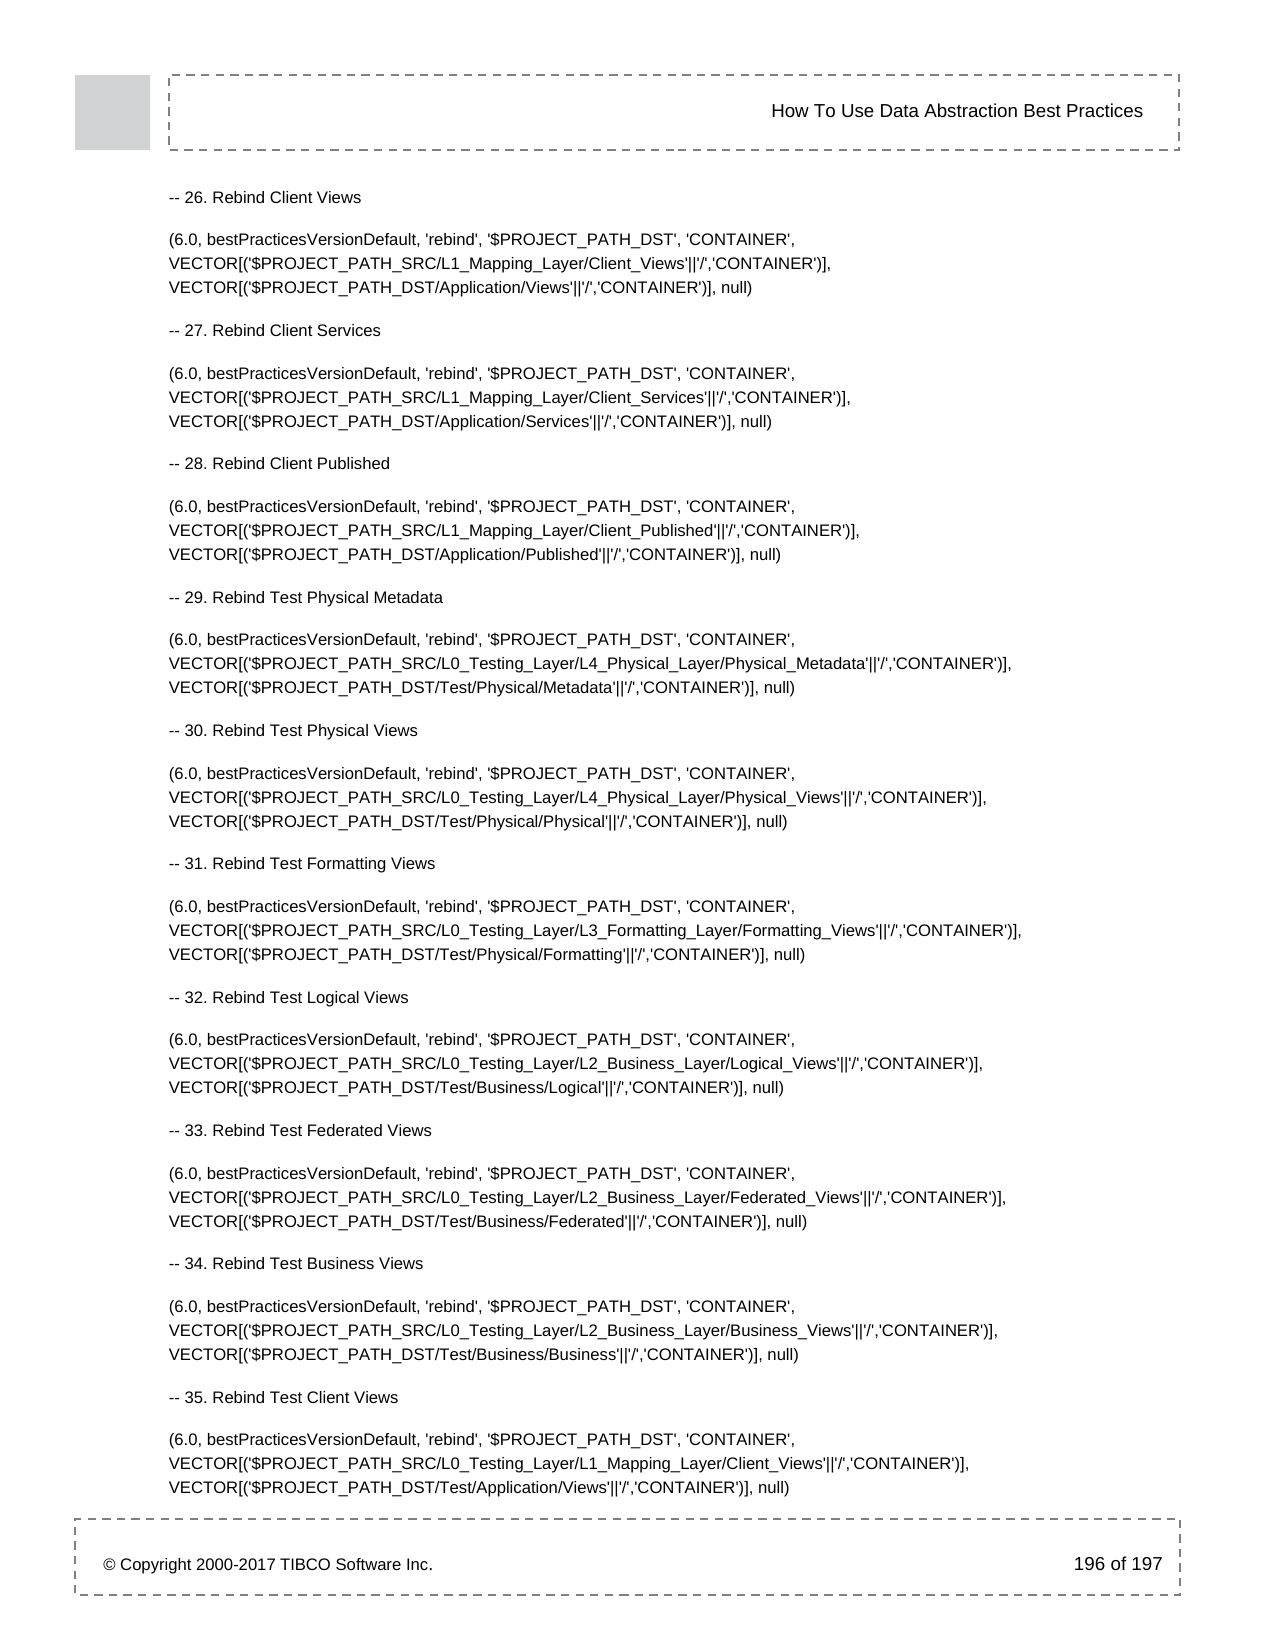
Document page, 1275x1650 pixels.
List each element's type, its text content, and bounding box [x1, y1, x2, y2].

text (6.0, bestPracticesVersionDefault, 'rebind', '$PROJECT_PATH_DST', 'CONTAINER', VECTOR[('$PROJECT_PATH_SRC/L0_Testing_Layer/L2_Business_Layer/Logical_Views'||'/','CONTAINER')], VECTOR[('$PROJECT_PATH_DST/Test/Business/Logical'||'/','CONTAINER')], null) [169, 1030, 1162, 1097]
text -- 27. Rebind Client Services [169, 321, 1162, 340]
text -- 30. Rebind Test Physical Views [169, 721, 1162, 740]
text (6.0, bestPracticesVersionDefault, 'rebind', '$PROJECT_PATH_DST', 'CONTAINER', VECTOR[('$PROJECT_PATH_SRC/L1_Mapping_Layer/Client_Views'||'/','CONTAINER')], VECTOR[('$PROJECT_PATH_DST/Application/Views'||'/','CONTAINER')], null) [169, 230, 1162, 297]
text -- 34. Rebind Test Business Views [169, 1254, 1162, 1273]
text -- 26. Rebind Client Views [169, 187, 1162, 207]
text -- 32. Rebind Test Logical Views [169, 987, 1162, 1007]
text -- 28. Rebind Client Published [169, 454, 1162, 473]
text (6.0, bestPracticesVersionDefault, 'rebind', '$PROJECT_PATH_DST', 'CONTAINER', VECTOR[('$PROJECT_PATH_SRC/L1_Mapping_Layer/Client_Published'||'/','CONTAINER')], VECTOR[('$PROJECT_PATH_DST/Application/Published'||'/','CONTAINER')], null) [169, 497, 1162, 564]
text (6.0, bestPracticesVersionDefault, 'rebind', '$PROJECT_PATH_DST', 'CONTAINER', VECTOR[('$PROJECT_PATH_SRC/L1_Mapping_Layer/Client_Services'||'/','CONTAINER')], VECTOR[('$PROJECT_PATH_DST/Application/Services'||'/','CONTAINER')], null) [169, 363, 1162, 431]
text -- 31. Rebind Test Formatting Views [169, 854, 1162, 873]
text (6.0, bestPracticesVersionDefault, 'rebind', '$PROJECT_PATH_DST', 'CONTAINER', VECTOR[('$PROJECT_PATH_SRC/L0_Testing_Layer/L3_Formatting_Layer/Formatting_Views'||'/','CONTAINER')], VECTOR[('$PROJECT_PATH_DST/Test/Physical/Formatting'||'/','CONTAINER')], null) [169, 897, 1162, 964]
text (6.0, bestPracticesVersionDefault, 'rebind', '$PROJECT_PATH_DST', 'CONTAINER', VECTOR[('$PROJECT_PATH_SRC/L0_Testing_Layer/L4_Physical_Layer/Physical_Views'||'/','CONTAINER')], VECTOR[('$PROJECT_PATH_DST/Test/Physical/Physical'||'/','CONTAINER')], null) [169, 763, 1162, 831]
text (6.0, bestPracticesVersionDefault, 'rebind', '$PROJECT_PATH_DST', 'CONTAINER', VECTOR[('$PROJECT_PATH_SRC/L0_Testing_Layer/L2_Business_Layer/Federated_Views'||'/','CONTAINER')], VECTOR[('$PROJECT_PATH_DST/Test/Business/Federated'||'/','CONTAINER')], null) [169, 1163, 1162, 1231]
text (6.0, bestPracticesVersionDefault, 'rebind', '$PROJECT_PATH_DST', 'CONTAINER', VECTOR[('$PROJECT_PATH_SRC/L0_Testing_Layer/L2_Business_Layer/Business_Views'||'/','CONTAINER')], VECTOR[('$PROJECT_PATH_DST/Test/Business/Business'||'/','CONTAINER')], null) [169, 1297, 1162, 1364]
text -- 29. Rebind Test Physical Metadata [169, 587, 1162, 607]
text (6.0, bestPracticesVersionDefault, 'rebind', '$PROJECT_PATH_DST', 'CONTAINER', VECTOR[('$PROJECT_PATH_SRC/L0_Testing_Layer/L4_Physical_Layer/Physical_Metadata'||'/','CONTAINER')], VECTOR[('$PROJECT_PATH_DST/Test/Physical/Metadata'||'/','CONTAINER')], null) [169, 630, 1162, 697]
text -- 35. Rebind Test Client Views [169, 1387, 1162, 1407]
text -- 33. Rebind Test Federated Views [169, 1121, 1162, 1140]
text (6.0, bestPracticesVersionDefault, 'rebind', '$PROJECT_PATH_DST', 'CONTAINER', VECTOR[('$PROJECT_PATH_SRC/L0_Testing_Layer/L1_Mapping_Layer/Client_Views'||'/','CONTAINER')], VECTOR[('$PROJECT_PATH_DST/Test/Application/Views'||'/','CONTAINER')], null) [169, 1430, 1162, 1497]
